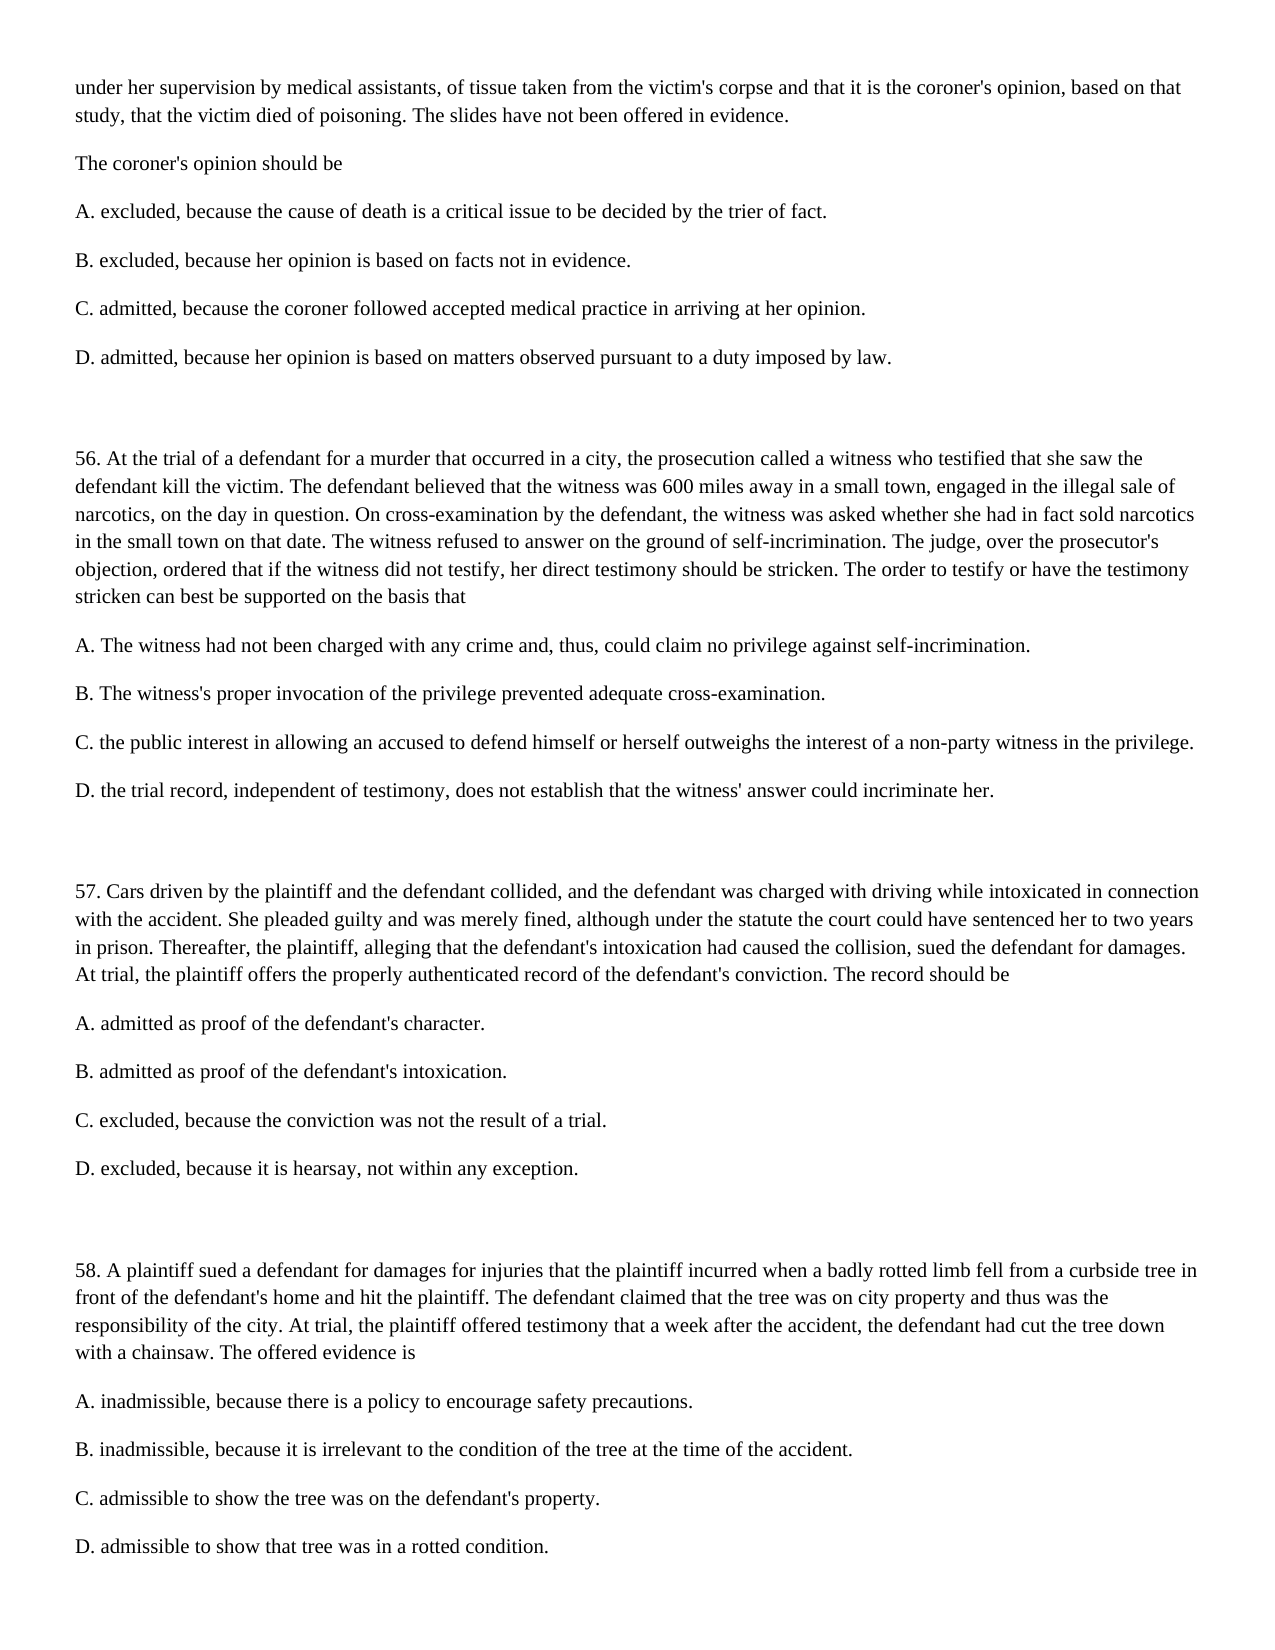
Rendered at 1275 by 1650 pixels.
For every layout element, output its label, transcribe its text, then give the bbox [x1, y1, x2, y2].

text A. excluded, because the cause of death is a critical issue to be decided by the trier of fact. [75, 199, 1200, 223]
text The coroner's opinion should be [75, 151, 1200, 175]
text D. admissible to show that tree was in a rotted condition. [75, 1534, 1200, 1558]
text D. the trial record, independent of testimony, does not establish that the witness' answer could incriminate her. [75, 778, 1200, 802]
text 56. At the trial of a defendant for a murder that occurred in a city, the prosecution called a witness who testified that she saw the defendant kill the victim. The defendant believed that the witness was 600 miles away in a small town, engaged in the illegal sale of narcotics, on the day in question. On cross-examination by the defendant, the witness was asked whether she had in fact sold narcotics in the small town on that date. The witness refused to answer on the ground of self-incrimination. The judge, over the prosecutor's objection, ordered that if the witness did not testify, her direct testimony should be stricken. The order to testify or have the testimony stricken can best be supported on the basis that [75, 446, 1200, 608]
text B. excluded, because her opinion is based on facts not in evidence. [75, 248, 1200, 272]
text A. inadmissible, because there is a policy to encourage safety precautions. [75, 1389, 1200, 1413]
text C. admitted, because the coroner followed accepted medical practice in arriving at her opinion. [75, 296, 1200, 320]
text C. excluded, because the conviction was not the result of a trial. [75, 1108, 1200, 1132]
text B. admitted as proof of the defendant's intoxication. [75, 1059, 1200, 1083]
text A. The witness had not been charged with any crime and, thus, could claim no privilege against self-incrimination. [75, 633, 1200, 657]
text A. admitted as proof of the defendant's character. [75, 1011, 1200, 1035]
text D. excluded, because it is hearsay, not within any exception. [75, 1156, 1200, 1180]
text 58. A plaintiff sued a defendant for damages for injuries that the plaintiff incurred when a badly rotted limb fell from a curbside tree in front of the defendant's home and hit the plaintiff. The defendant claimed that the tree was on city property and thus was the responsibility of the city. At trial, the plaintiff offered testimony that a week after the accident, the defendant had cut the tree down with a chainsaw. The offered evidence is [75, 1257, 1200, 1364]
text 57. Cars driven by the plaintiff and the defendant collided, and the defendant was charged with driving while intoxicated in connection with the accident. She pleaded guilty and was merely fined, although under the statute the court could have sentenced her to two years in prison. Thereafter, the plaintiff, alleging that the defendant's intoxication had caused the collision, sued the defendant for damages. At trial, the plaintiff offers the properly authenticated record of the defendant's conviction. The record should be [75, 879, 1200, 986]
text C. the public interest in allowing an accused to defend himself or herself outweighs the interest of a non-party witness in the privilege. [75, 729, 1200, 754]
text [75, 75, 1200, 127]
text B. inadmissible, because it is irrelevant to the condition of the tree at the time of the accident. [75, 1437, 1200, 1461]
text C. admissible to show the tree was on the defendant's property. [75, 1486, 1200, 1510]
text B. The witness's proper invocation of the privilege prevented adequate cross-examination. [75, 681, 1200, 705]
text D. admitted, because her opinion is based on matters observed pursuant to a duty imposed by law. [75, 345, 1200, 369]
